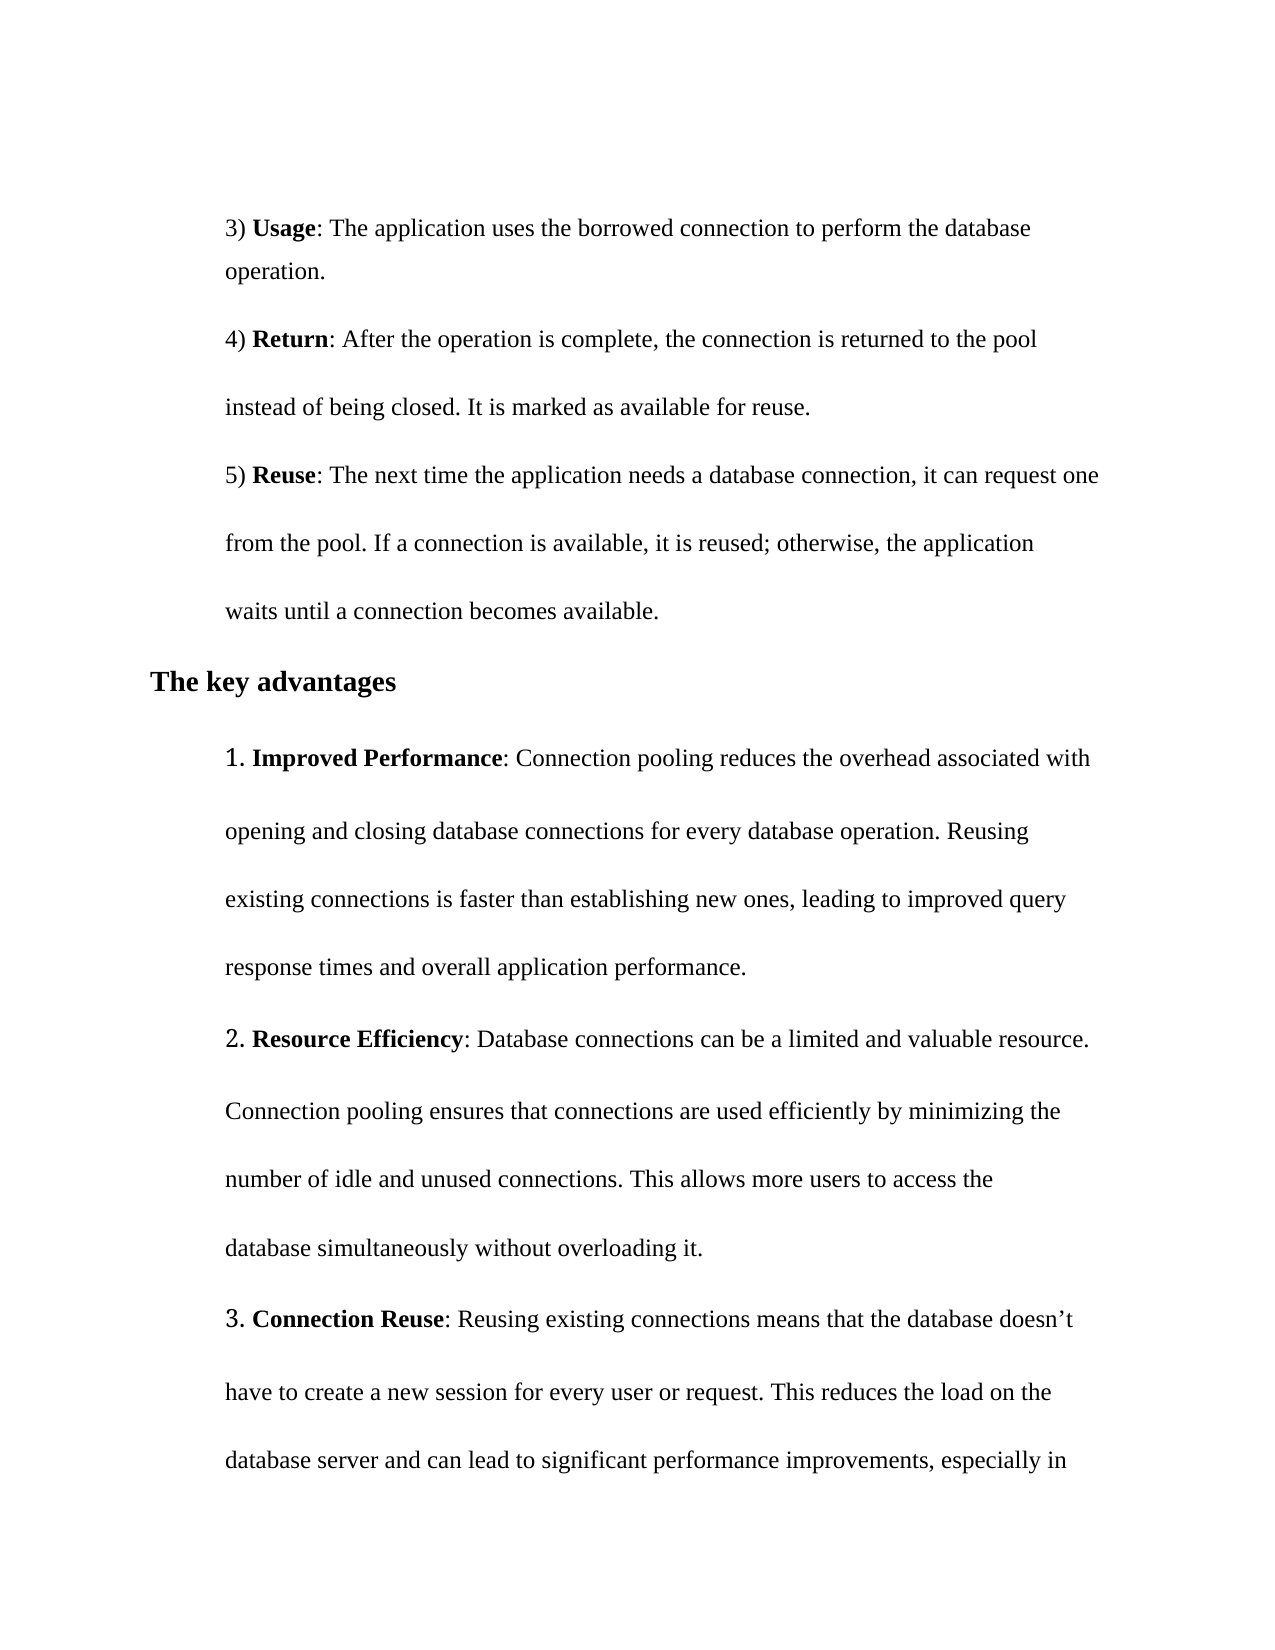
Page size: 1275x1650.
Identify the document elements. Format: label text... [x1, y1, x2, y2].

text existing connections is faster than establishing new ones, leading to improved query [225, 884, 1125, 913]
text 3) Usage: The application uses the borrowed connection to perform the database operation. [225, 213, 1125, 284]
text Connection pooling ensures that connections are used efficiently by minimizing the [225, 1096, 1125, 1125]
text waits until a connection becomes available. [225, 596, 1125, 625]
text database server and can lead to significant performance improvements, especially in [225, 1445, 1125, 1474]
text 1. Improved Performance: Connection pooling reduces the overhead associated with [225, 740, 1125, 774]
text response times and overall application performance. [225, 952, 1125, 981]
text 3. Connection Reuse: Reusing existing connections means that the database doesn’t [225, 1301, 1125, 1335]
text instead of being closed. It is marked as available for reuse. [225, 392, 1125, 421]
text 5) Reuse: The next time the application needs a database connection, it can request one [225, 460, 1125, 489]
text from the pool. If a connection is available, it is reused; otherwise, the application [225, 528, 1125, 557]
text 4) Return: After the operation is complete, the connection is returned to the pool [225, 324, 1125, 353]
text 2. Resource Efficiency: Database connections can be a limited and valuable resource. [225, 1020, 1125, 1054]
text opening and closing database connections for every database operation. Reusing [225, 816, 1125, 845]
text have to create a new session for every user or request. This reduces the load on the [225, 1377, 1125, 1406]
text database simultaneously without overloading it. [225, 1233, 1125, 1261]
text number of idle and unused connections. This allows more users to access the [225, 1164, 1125, 1193]
text The key advantages [150, 664, 1125, 698]
